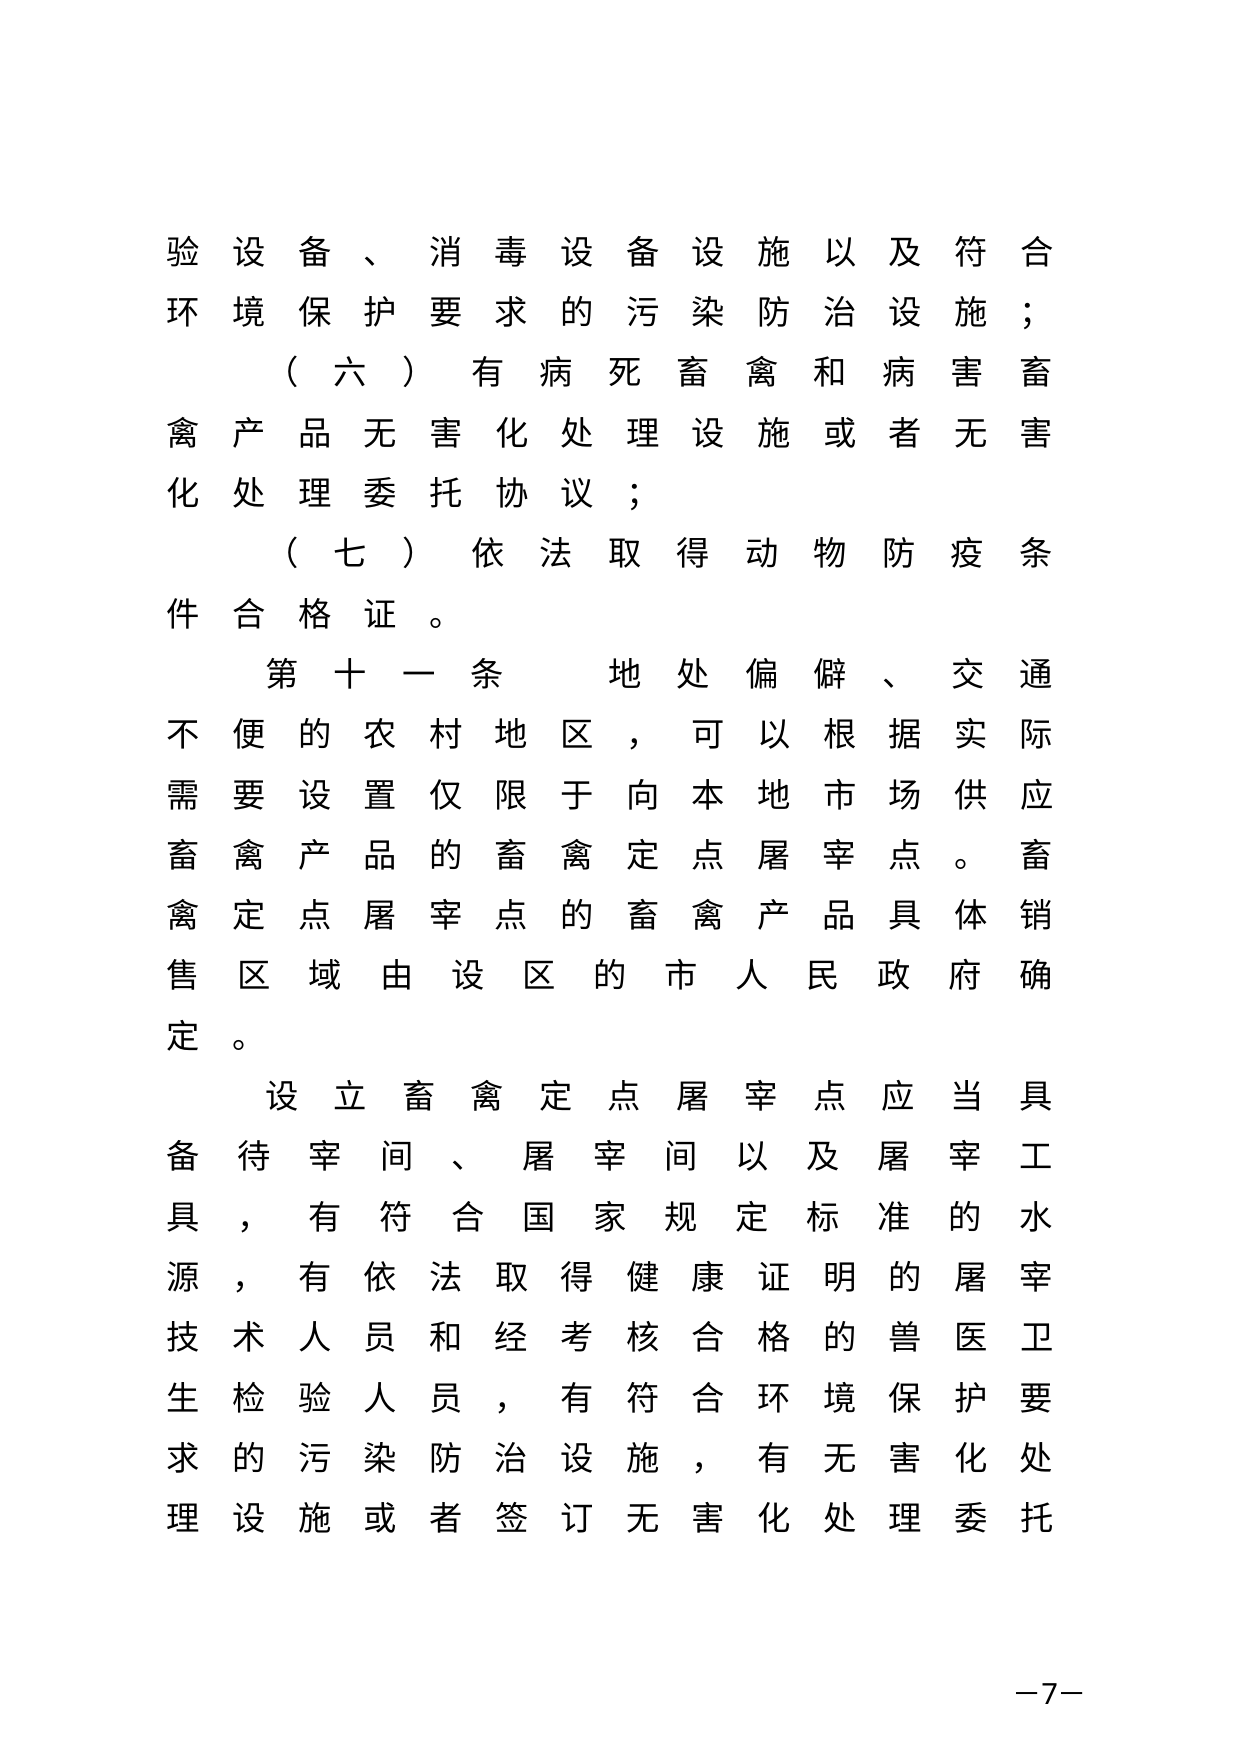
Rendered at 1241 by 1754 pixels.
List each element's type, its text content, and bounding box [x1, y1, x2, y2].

text 第十一条 地处偏僻、交通不便的农村地区，可以根据实际需要设置仅限于向本地市场供应畜禽产品的畜禽定点屠宰点。畜禽定点屠宰点的畜禽产品具体销售区域由设区的市人民政府确定。 [167, 642, 1085, 1064]
text （七）依法取得动物防疫条件合格证。 [167, 521, 1085, 642]
text （六）有病死畜禽和病害畜禽产品无害化处理设施或者无害化处理委托协议； [167, 340, 1085, 521]
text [167, 219, 1085, 340]
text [167, 1064, 1085, 1546]
